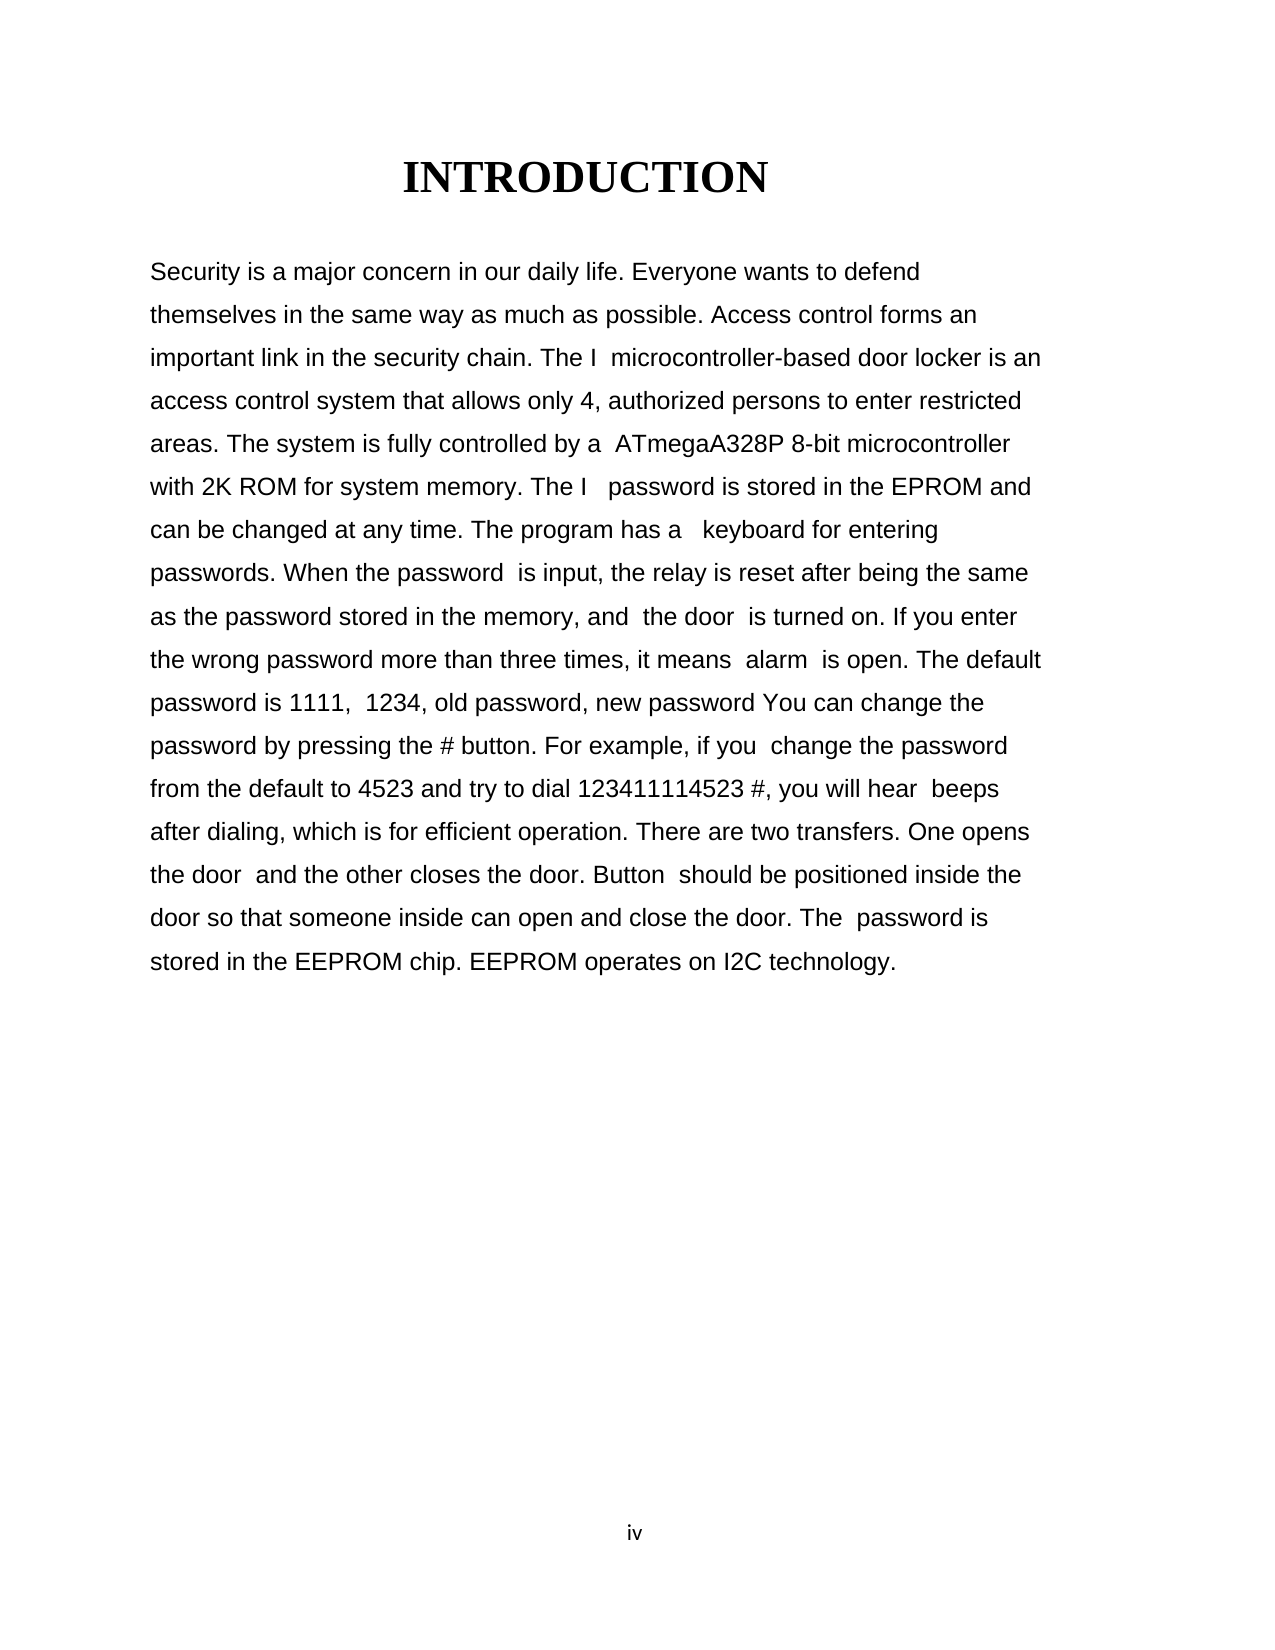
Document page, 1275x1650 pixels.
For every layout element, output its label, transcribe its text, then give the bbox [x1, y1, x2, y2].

text INTRODUCTION [150, 150, 1050, 203]
text Security is a major concern in our daily life. Everyone wants to defend themselves in the same way as much as possible. Access control forms an important link in the security chain. The I microcontroller-based door locker is an access control system that allows only 4, authorized persons to enter restricted areas. The system is fully controlled by a ATmegaA328P 8-bit microcontroller with 2K ROM for system memory. The I password is stored in the EPROM and can be changed at any time. The program has a keyboard for entering passwords. When the password is input, the relay is reset after being the same as the password stored in the memory, and the door is turned on. If you enter the wrong password more than three times, it means alarm is open. The default password is 1111, 1234, old password, new password You can change the password by pressing the # button. For example, if you change the password from the default to 4523 and try to dial 123411114523 #, you will hear beeps after dialing, which is for efficient operation. There are two transfers. One opens the door and the other closes the door. Button should be positioned inside the door so that someone inside can open and close the door. The password is stored in the EEPROM chip. EEPROM operates on I2C technology. [150, 257, 1050, 975]
